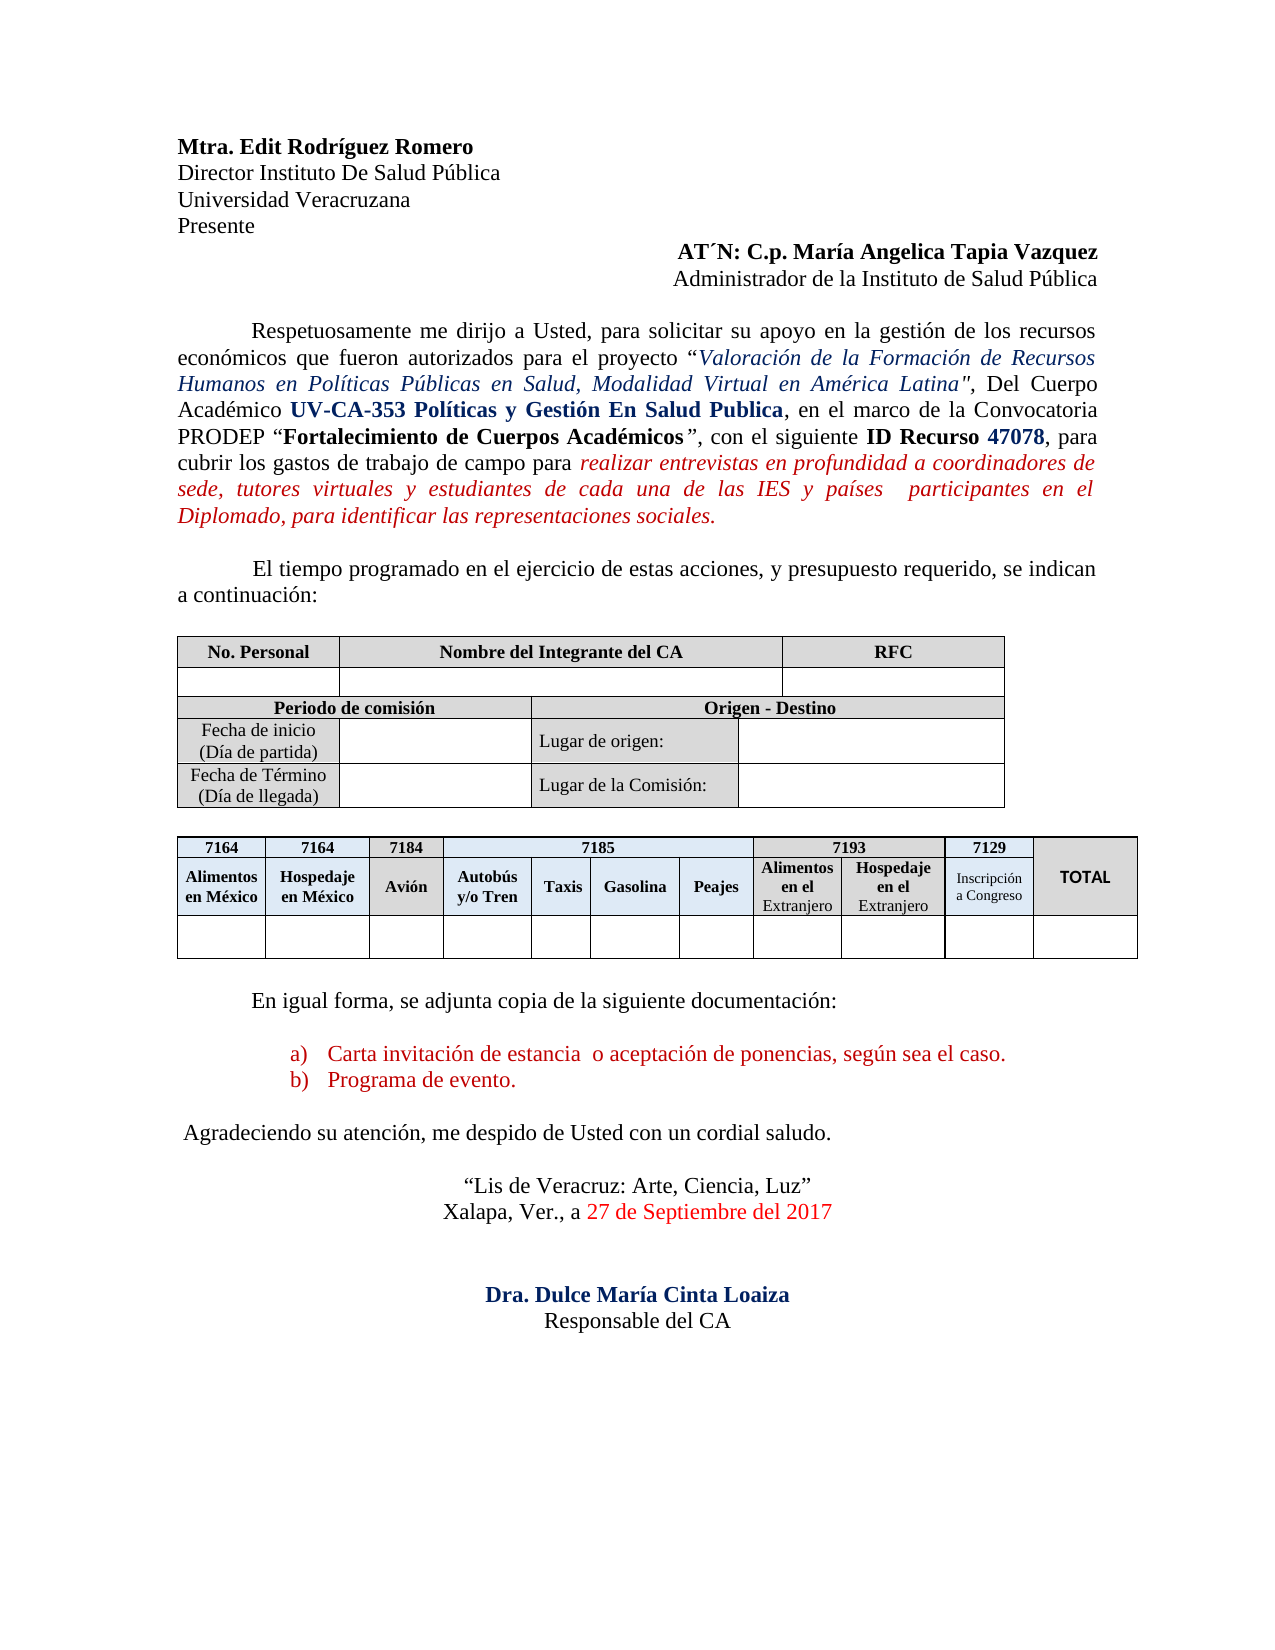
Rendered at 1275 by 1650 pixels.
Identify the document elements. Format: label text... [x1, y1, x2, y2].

table_header TOTAL [1034, 838, 1137, 915]
text Administrador de la Instituto de Salud Pública [177, 265, 1098, 291]
text Agradeciendo su atención, me despido de Usted con un cordial saludo. [177, 1119, 1098, 1146]
table_cell [178, 668, 339, 696]
table_cell Autobús y/o Tren [444, 858, 531, 915]
text Responsable del CA [177, 1308, 1098, 1334]
table_cell [266, 916, 369, 958]
table_cell [946, 916, 1033, 958]
table_cell Gasolina [591, 858, 679, 915]
text Director Instituto De Salud Pública [177, 159, 1098, 186]
text Dra. Dulce María Cinta Loaiza [177, 1281, 1098, 1308]
table_cell [739, 764, 1004, 807]
table_cell Inscripción a Congreso [946, 858, 1033, 915]
text El tiempo programado en el ejercicio de estas acciones, y presupuesto requerido, se indican a continuación: [177, 554, 1098, 607]
table_cell [754, 916, 841, 958]
table_cell [739, 719, 1004, 762]
table_cell [532, 916, 590, 958]
list Carta invitación de estancia o aceptación de ponencias, según sea el caso. [290, 1040, 1098, 1067]
table_cell Taxis [532, 858, 590, 915]
table_cell Fecha de Término (Día de llegada) [178, 764, 339, 807]
text Universidad Veracruzana [177, 186, 1098, 212]
text “Lis de Veracruz: Arte, Ciencia, Luz” [177, 1172, 1098, 1198]
text AT´N: C.p. María Angelica Tapia Vazquez [177, 238, 1098, 265]
table_header 7164 [266, 838, 369, 857]
table_header 7184 [370, 838, 443, 857]
table_cell Lugar de origen: [532, 719, 738, 762]
text Presente [177, 212, 1098, 238]
table_cell [178, 916, 265, 958]
table_cell [680, 916, 753, 958]
text En igual forma, se adjunta copia de la siguiente documentación: [177, 987, 1098, 1014]
table_header 7129 [946, 838, 1033, 857]
table_cell Periodo de comisión [178, 697, 531, 718]
table_cell [340, 719, 531, 762]
table_cell [842, 916, 944, 958]
table_header RFC [783, 637, 1004, 667]
table_cell [1034, 916, 1137, 958]
text Xalapa, Ver., a 27 de Septiembre del 2017 [177, 1198, 1098, 1225]
table_cell [370, 916, 443, 958]
table_header 7185 [444, 838, 753, 857]
table_cell Lugar de la Comisión: [532, 764, 738, 807]
table_cell Alimentos en México [178, 858, 265, 915]
table_header No. Personal [178, 637, 339, 667]
list Programa de evento. [290, 1067, 1098, 1093]
text Respetuosamente me dirijo a Usted, para solicitar su apoyo en la gestión de los recursos económicos que fueron autorizados para el proyecto “Valoración de la Formación de Recursos Humanos en Políticas Públicas en Salud, Modalidad Virtual en América Latina", Del Cuerpo Académico UV-CA-353 Políticas y Gestión En Salud Publica, en el marco de la Convocatoria PRODEP “Fortalecimiento de Cuerpos Académicos”, con el siguiente ID Recurso 47078, para cubrir los gastos de trabajo de campo para realizar entrevistas en profundidad a coordinadores de sede, tutores virtuales y estudiantes de cada una de las IES y países participantes en el Diplomado, para identificar las representaciones sociales. [177, 317, 1098, 528]
table_cell Avión [370, 858, 443, 915]
table_cell [340, 668, 782, 696]
table_cell Peajes [680, 858, 753, 915]
table_header 7164 [178, 838, 265, 857]
table_header 7193 [754, 838, 944, 857]
table_cell Hospedaje en México [266, 858, 369, 915]
table_cell Alimentos en el Extranjero [754, 858, 841, 915]
table_cell [444, 916, 531, 958]
table_cell [783, 668, 1004, 696]
table_cell Origen - Destino [532, 697, 1004, 718]
table_cell Fecha de inicio (Día de partida) [178, 719, 339, 762]
text Mtra. Edit Rodríguez Romero [177, 133, 1098, 159]
table_header Nombre del Integrante del CA [340, 637, 782, 667]
table_cell [340, 764, 531, 807]
table_cell [591, 916, 679, 958]
table_cell Hospedaje en el Extranjero [842, 858, 944, 915]
